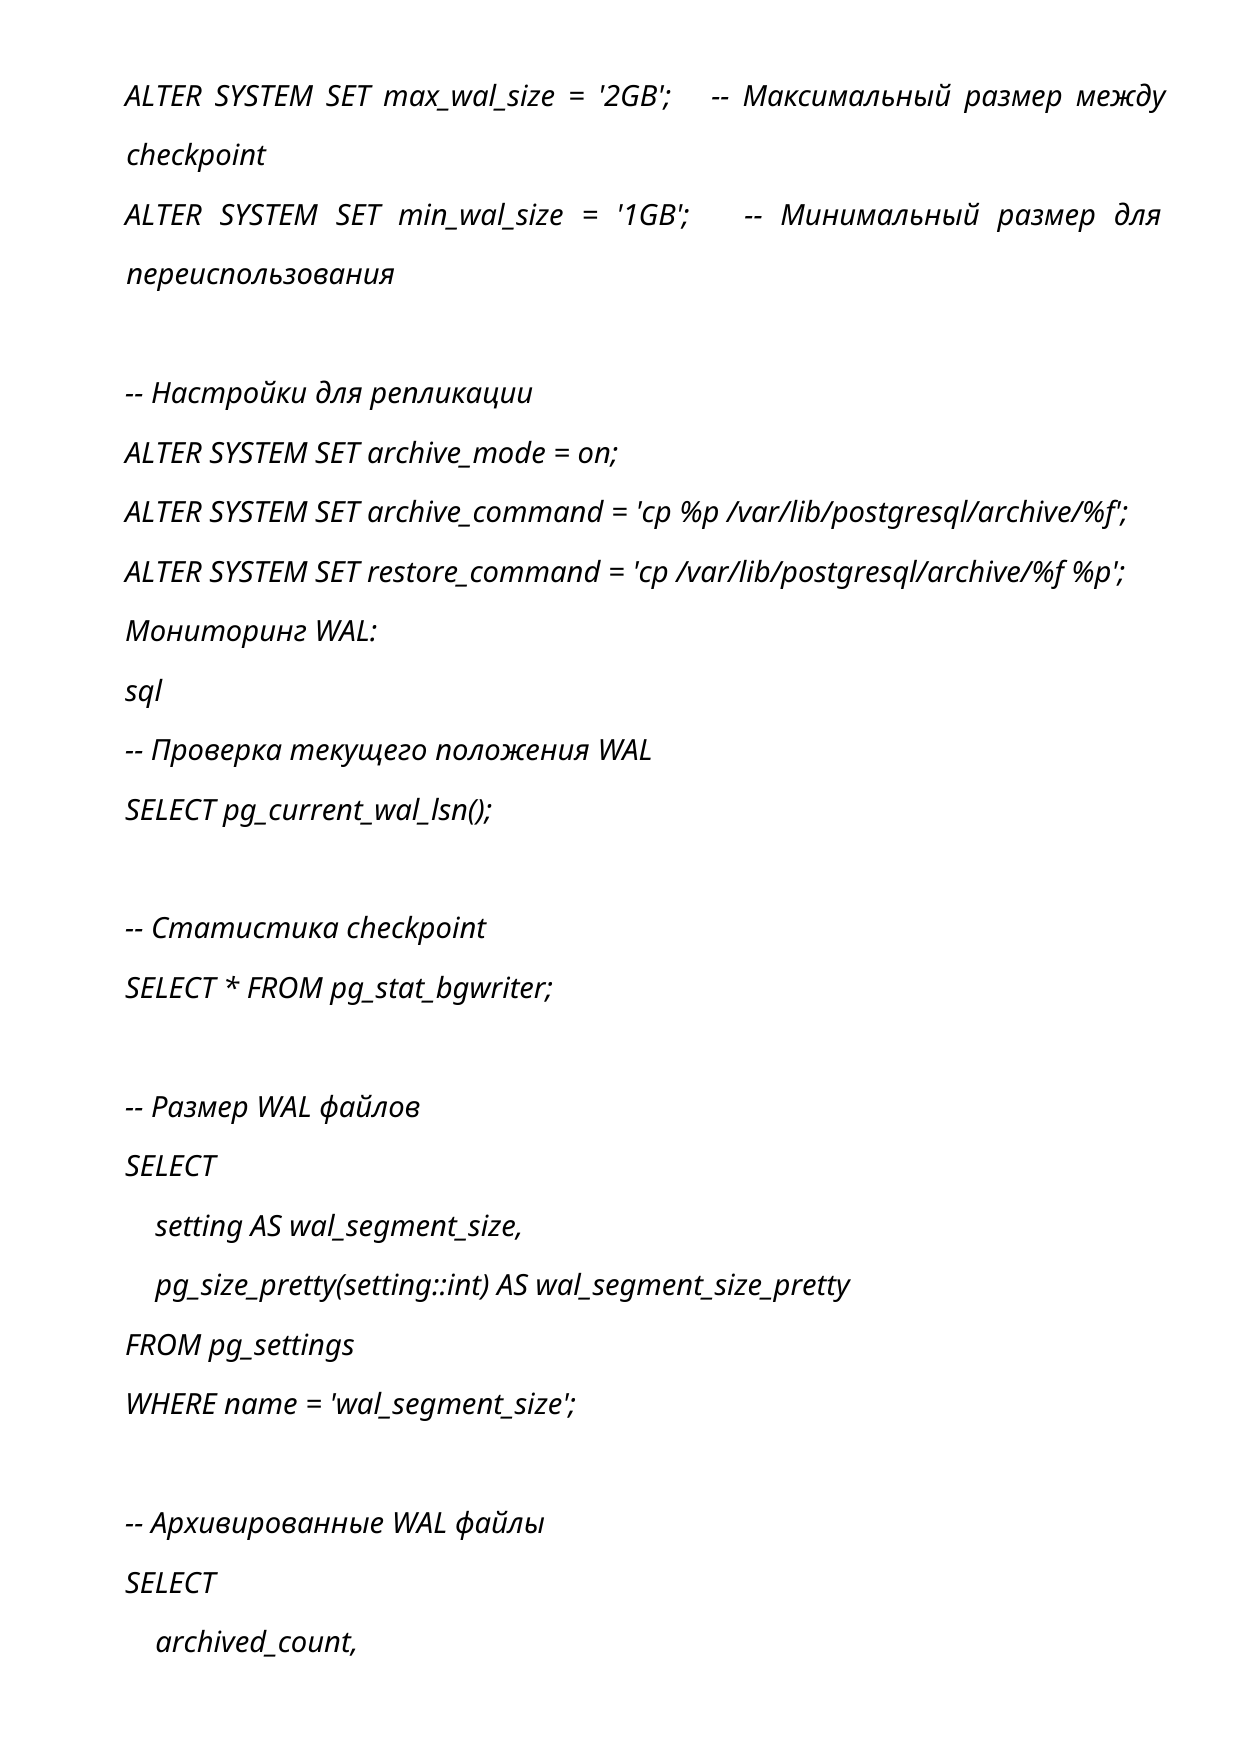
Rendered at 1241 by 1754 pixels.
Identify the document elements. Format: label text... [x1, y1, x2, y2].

text Мониторинг WAL: [125, 610, 1165, 650]
text -- Настройки для репликации [125, 372, 1165, 412]
text SELECT pg_current_wal_lsn(); [125, 789, 1165, 828]
text -- Статистика checkpoint [125, 908, 1165, 947]
text ALTER SYSTEM SET max_wal_size = '2GB'; -- Максимальный размер между checkpoint [125, 75, 1165, 174]
text sql [125, 670, 1165, 709]
text -- Архивированные WAL файлы [125, 1502, 1165, 1542]
text SELECT [125, 1562, 1165, 1602]
text SELECT * FROM pg_stat_bgwriter; [125, 967, 1165, 1007]
text ALTER SYSTEM SET archive_command = 'cp %p /var/lib/postgresql/archive/%f'; [125, 491, 1165, 531]
text archived_count, [125, 1621, 1165, 1661]
text -- Размер WAL файлов [125, 1086, 1165, 1126]
text ALTER SYSTEM SET min_wal_size = '1GB'; -- Минимальный размер для переиспользования [125, 194, 1165, 293]
text ALTER SYSTEM SET restore_command = 'cp /var/lib/postgresql/archive/%f %p'; [125, 551, 1165, 591]
text setting AS wal_segment_size, [125, 1205, 1165, 1245]
text -- Проверка текущего положения WAL [125, 729, 1165, 769]
text SELECT [125, 1146, 1165, 1185]
text WHERE name = 'wal_segment_size'; [125, 1383, 1165, 1423]
text FROM pg_settings [125, 1324, 1165, 1364]
text ALTER SYSTEM SET archive_mode = on; [125, 432, 1165, 472]
text pg_size_pretty(setting::int) AS wal_segment_size_pretty [125, 1264, 1165, 1304]
